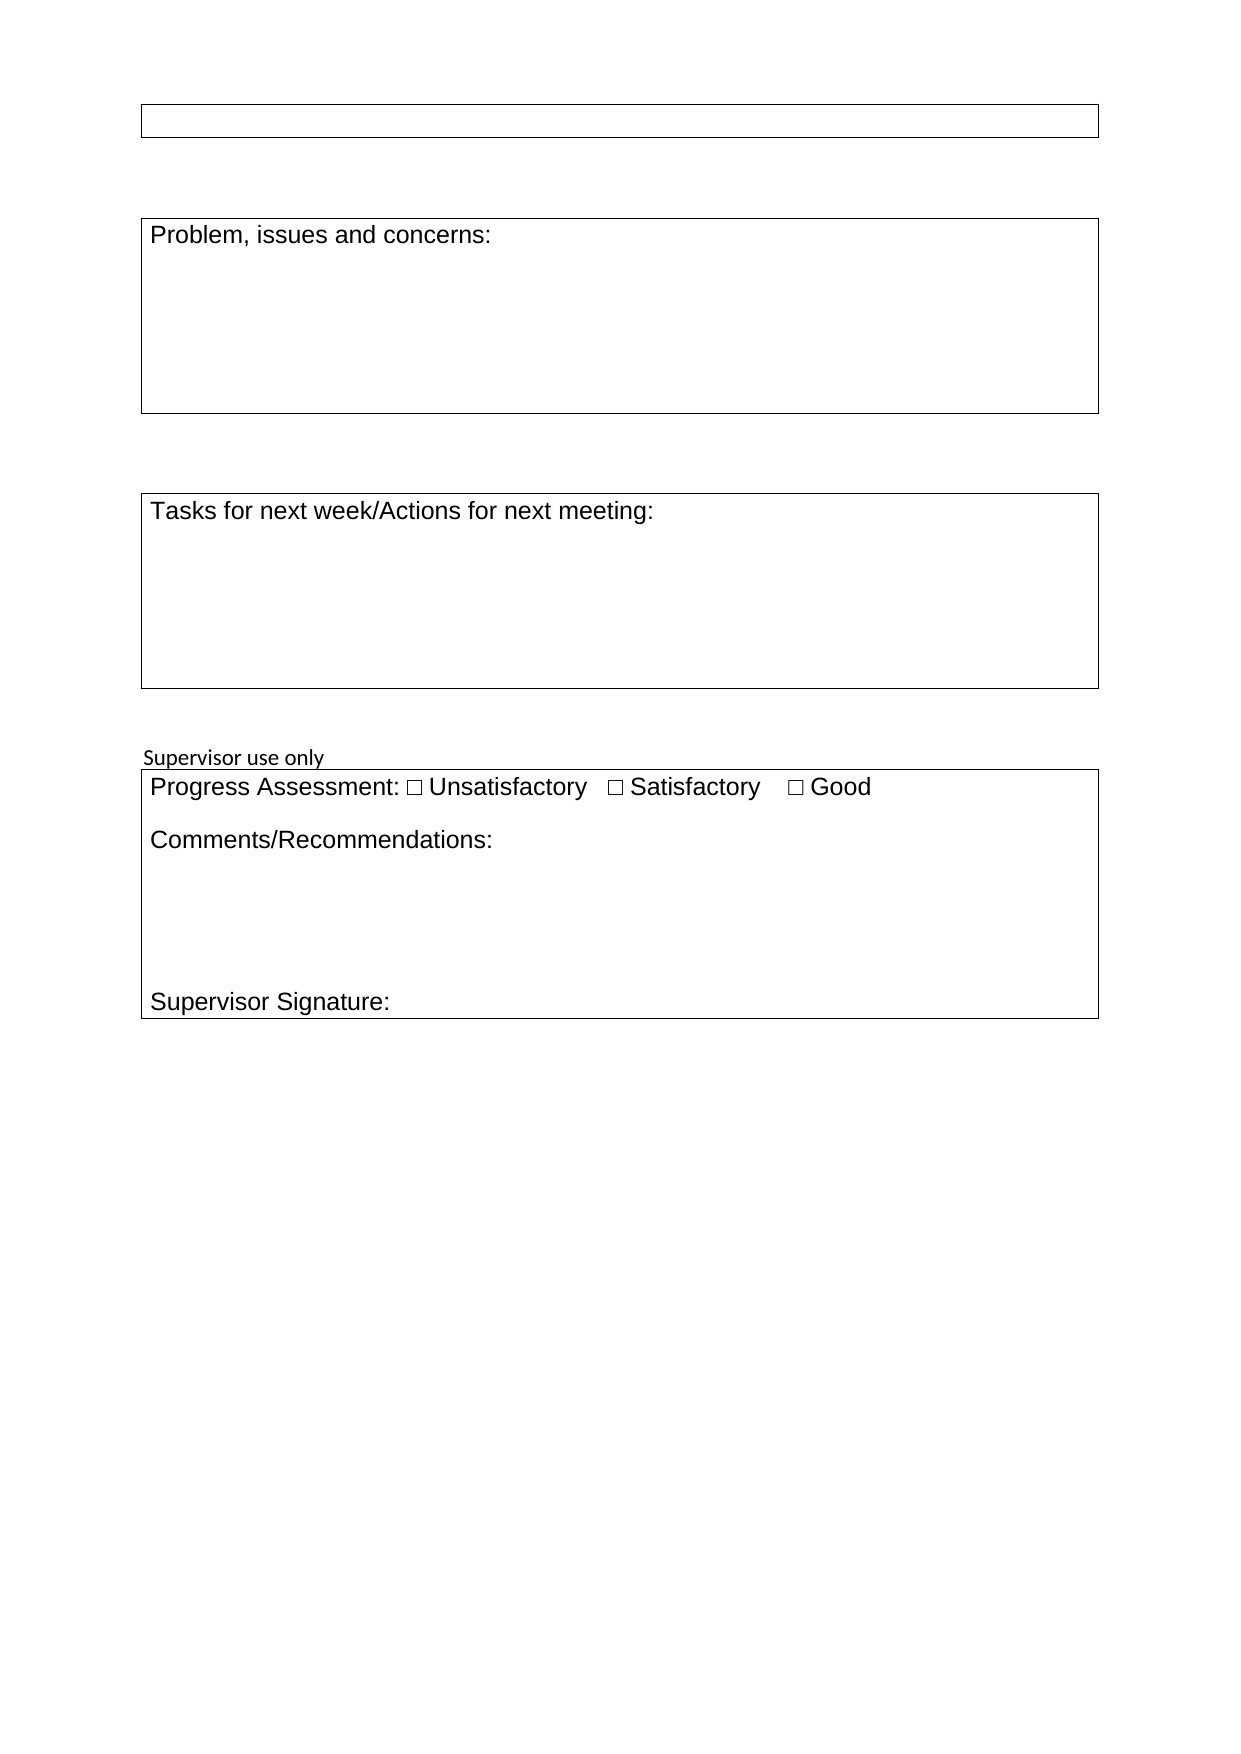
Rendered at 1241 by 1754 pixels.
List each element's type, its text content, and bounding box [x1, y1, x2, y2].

text Supervisor Signature: [142, 984, 1098, 1018]
text Comments/Recommendations: [142, 822, 1098, 854]
text Progress Assessment: □ Unsatisfactory □ Satisfactory □ Good [142, 770, 1098, 800]
text Tasks for next week/Actions for next meeting: [142, 494, 1098, 525]
text Problem, issues and concerns: [142, 219, 1098, 249]
